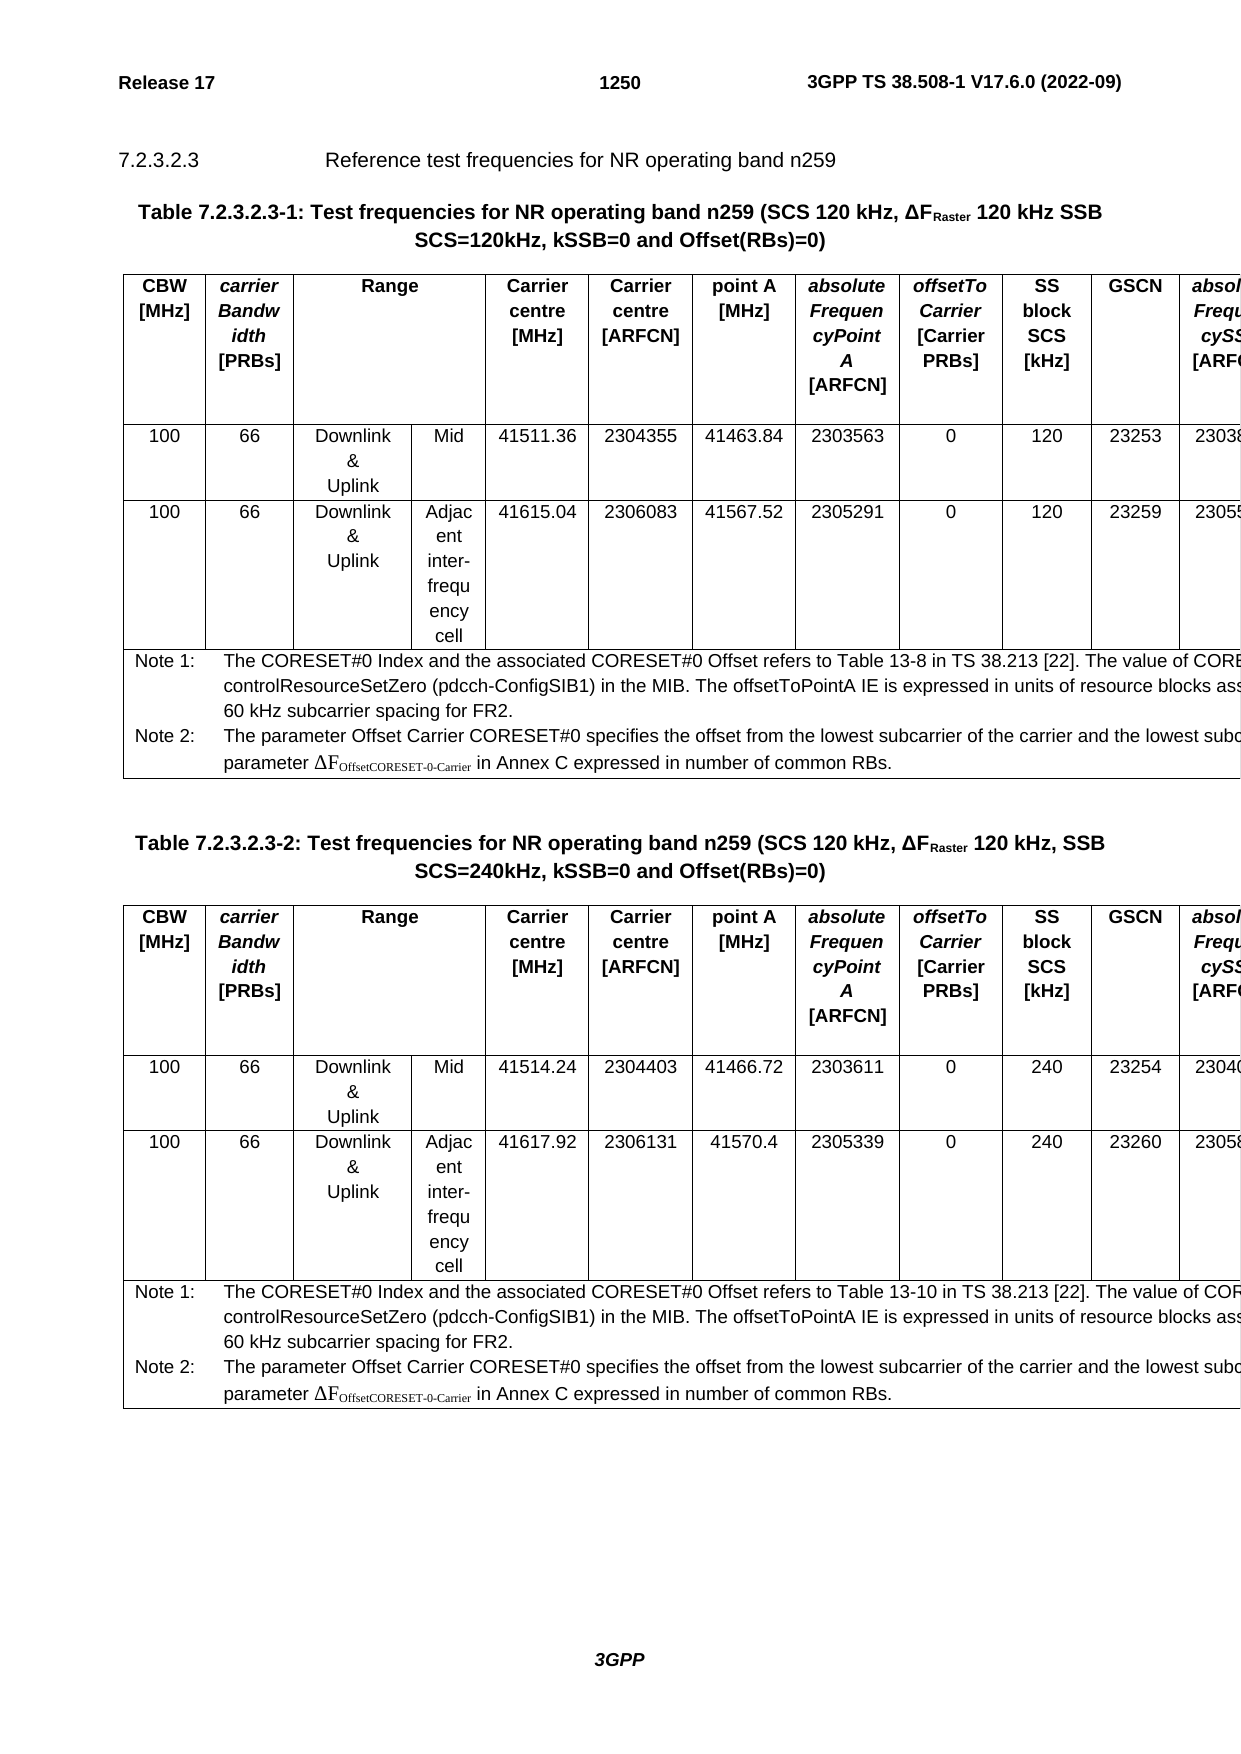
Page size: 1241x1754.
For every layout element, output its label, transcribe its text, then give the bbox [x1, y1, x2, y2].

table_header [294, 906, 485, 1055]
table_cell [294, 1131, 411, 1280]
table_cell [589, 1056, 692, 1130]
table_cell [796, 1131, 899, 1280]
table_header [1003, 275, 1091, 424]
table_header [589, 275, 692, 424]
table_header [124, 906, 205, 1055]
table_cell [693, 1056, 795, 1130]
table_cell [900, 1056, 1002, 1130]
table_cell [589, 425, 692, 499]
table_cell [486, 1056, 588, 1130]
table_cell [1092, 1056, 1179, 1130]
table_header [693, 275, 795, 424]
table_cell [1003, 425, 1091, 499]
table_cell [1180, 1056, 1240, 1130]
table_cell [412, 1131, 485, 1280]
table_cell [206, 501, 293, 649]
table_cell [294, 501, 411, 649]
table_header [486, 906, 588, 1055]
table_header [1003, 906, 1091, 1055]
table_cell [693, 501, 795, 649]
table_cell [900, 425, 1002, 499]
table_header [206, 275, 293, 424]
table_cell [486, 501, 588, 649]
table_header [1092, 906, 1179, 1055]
text Table 7.2.3.2.3-1: Test frequencies for NR operating band n259 (SCS 120 kHz, ΔFRaster 120 kHz SSB SCS=120kHz, kSSB=0 and Offset(RBs)=0) [118, 200, 1122, 252]
text Table 7.2.3.2.3-2: Test frequencies for NR operating band n259 (SCS 120 kHz, ΔFRaster 120 kHz, SSB SCS=240kHz, kSSB=0 and Offset(RBs)=0) [118, 831, 1122, 882]
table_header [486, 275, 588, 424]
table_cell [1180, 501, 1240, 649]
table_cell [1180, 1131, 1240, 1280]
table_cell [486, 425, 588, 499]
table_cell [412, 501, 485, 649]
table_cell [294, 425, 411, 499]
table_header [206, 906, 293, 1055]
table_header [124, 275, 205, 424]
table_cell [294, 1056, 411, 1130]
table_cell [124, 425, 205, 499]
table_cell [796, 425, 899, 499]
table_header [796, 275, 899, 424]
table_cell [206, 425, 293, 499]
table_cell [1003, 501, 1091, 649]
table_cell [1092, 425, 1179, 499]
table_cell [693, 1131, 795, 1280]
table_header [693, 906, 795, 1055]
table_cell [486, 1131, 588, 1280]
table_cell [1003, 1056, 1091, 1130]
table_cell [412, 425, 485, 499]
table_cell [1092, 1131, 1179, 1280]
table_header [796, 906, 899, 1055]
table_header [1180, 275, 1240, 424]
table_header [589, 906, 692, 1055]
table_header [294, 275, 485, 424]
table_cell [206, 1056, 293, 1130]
text 7.2.3.2.3 Reference test frequencies for NR operating band n259 [118, 148, 1122, 172]
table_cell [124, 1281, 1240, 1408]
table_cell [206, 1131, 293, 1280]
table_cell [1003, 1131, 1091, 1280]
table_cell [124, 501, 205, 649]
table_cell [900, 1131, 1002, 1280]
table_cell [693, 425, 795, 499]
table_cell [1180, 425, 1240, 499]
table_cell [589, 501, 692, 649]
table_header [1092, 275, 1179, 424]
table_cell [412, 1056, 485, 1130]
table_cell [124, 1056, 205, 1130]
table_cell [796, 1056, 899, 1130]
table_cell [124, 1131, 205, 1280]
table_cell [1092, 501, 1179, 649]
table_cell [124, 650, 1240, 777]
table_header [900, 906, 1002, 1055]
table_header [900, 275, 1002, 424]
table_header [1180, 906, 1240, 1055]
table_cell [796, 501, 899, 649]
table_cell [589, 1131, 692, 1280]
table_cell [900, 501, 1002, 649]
